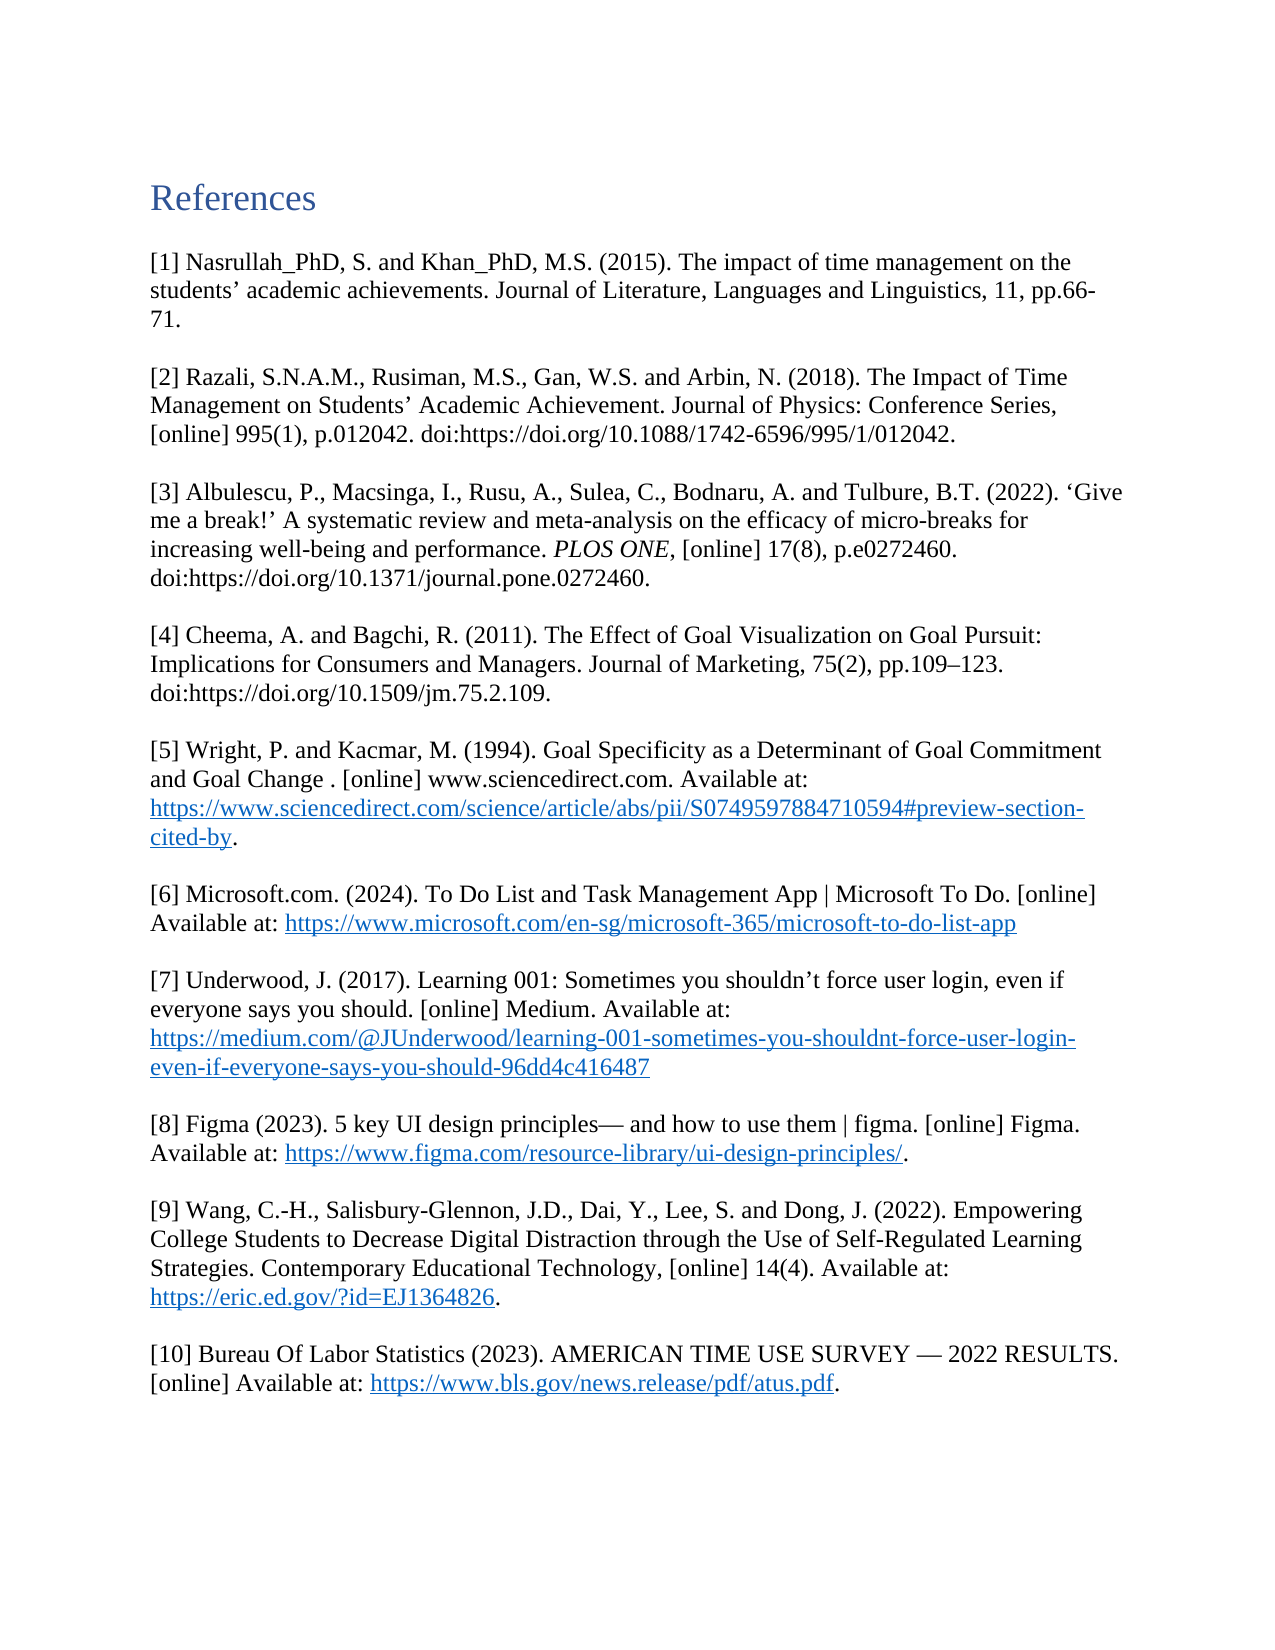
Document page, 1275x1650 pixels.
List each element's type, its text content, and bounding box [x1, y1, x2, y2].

subtitle References [150, 175, 1125, 218]
text [6] Microsoft.com. (2024). To Do List and Task Management App | Microsoft To Do. [online] Available at: https://www.microsoft.com/en-sg/microsoft-365/microsoft-to-do-list-app [150, 879, 1125, 937]
text [5] Wright, P. and Kacmar, M. (1994). Goal Specificity as a Determinant of Goal Commitment and Goal Change . [online] www.sciencedirect.com. Available at: https://www.sciencedirect.com/science/article/abs/pii/S0749597884710594#preview-section-cited-by. [150, 736, 1125, 851]
text [8] Figma (2023). 5 key UI design principles— and how to use them | figma. [online] Figma. Available at: https://www.figma.com/resource-library/ui-design-principles/. [150, 1109, 1125, 1167]
text [7] Underwood, J. (2017). Learning 001: Sometimes you shouldn’t force user login, even if everyone says you should. [online] Medium. Available at: https://medium.com/@JUnderwood/learning-001-sometimes-you-shouldnt-force-user-login-even-if-everyone-says-you-should-96dd4c416487 [150, 966, 1125, 1081]
text [3] Albulescu, P., Macsinga, I., Rusu, A., Sulea, C., Bodnaru, A. and Tulbure, B.T. (2022). ‘Give me a break!’ A systematic review and meta-analysis on the efficacy of micro-breaks for increasing well-being and performance. PLOS ONE, [online] 17(8), p.e0272460. doi:https://doi.org/10.1371/journal.pone.0272460. [150, 477, 1125, 592]
text [10] Bureau Of Labor Statistics (2023). AMERICAN TIME USE SURVEY — 2022 RESULTS. [online] Available at: https://www.bls.gov/news.release/pdf/atus.pdf. [150, 1339, 1125, 1397]
text [4] Cheema, A. and Bagchi, R. (2011). The Effect of Goal Visualization on Goal Pursuit: Implications for Consumers and Managers. Journal of Marketing, 75(2), pp.109–123. doi:https://doi.org/10.1509/jm.75.2.109. [150, 621, 1125, 707]
text [2] Razali, S.N.A.M., Rusiman, M.S., Gan, W.S. and Arbin, N. (2018). The Impact of Time Management on Students’ Academic Achievement. Journal of Physics: Conference Series, [online] 995(1), p.012042. doi:https://doi.org/10.1088/1742-6596/995/1/012042. [150, 362, 1125, 448]
text [1] Nasrullah_PhD, S. and Khan_PhD, M.S. (2015). The impact of time management on the students’ academic achievements. Journal of Literature, Languages and Linguistics, 11, pp.66-71. [150, 247, 1125, 333]
text [9] Wang, C.-H., Salisbury-Glennon, J.D., Dai, Y., Lee, S. and Dong, J. (2022). Empowering College Students to Decrease Digital Distraction through the Use of Self-Regulated Learning Strategies. Contemporary Educational Technology, [online] 14(4). Available at: https://eric.ed.gov/?id=EJ1364826. [150, 1196, 1125, 1311]
